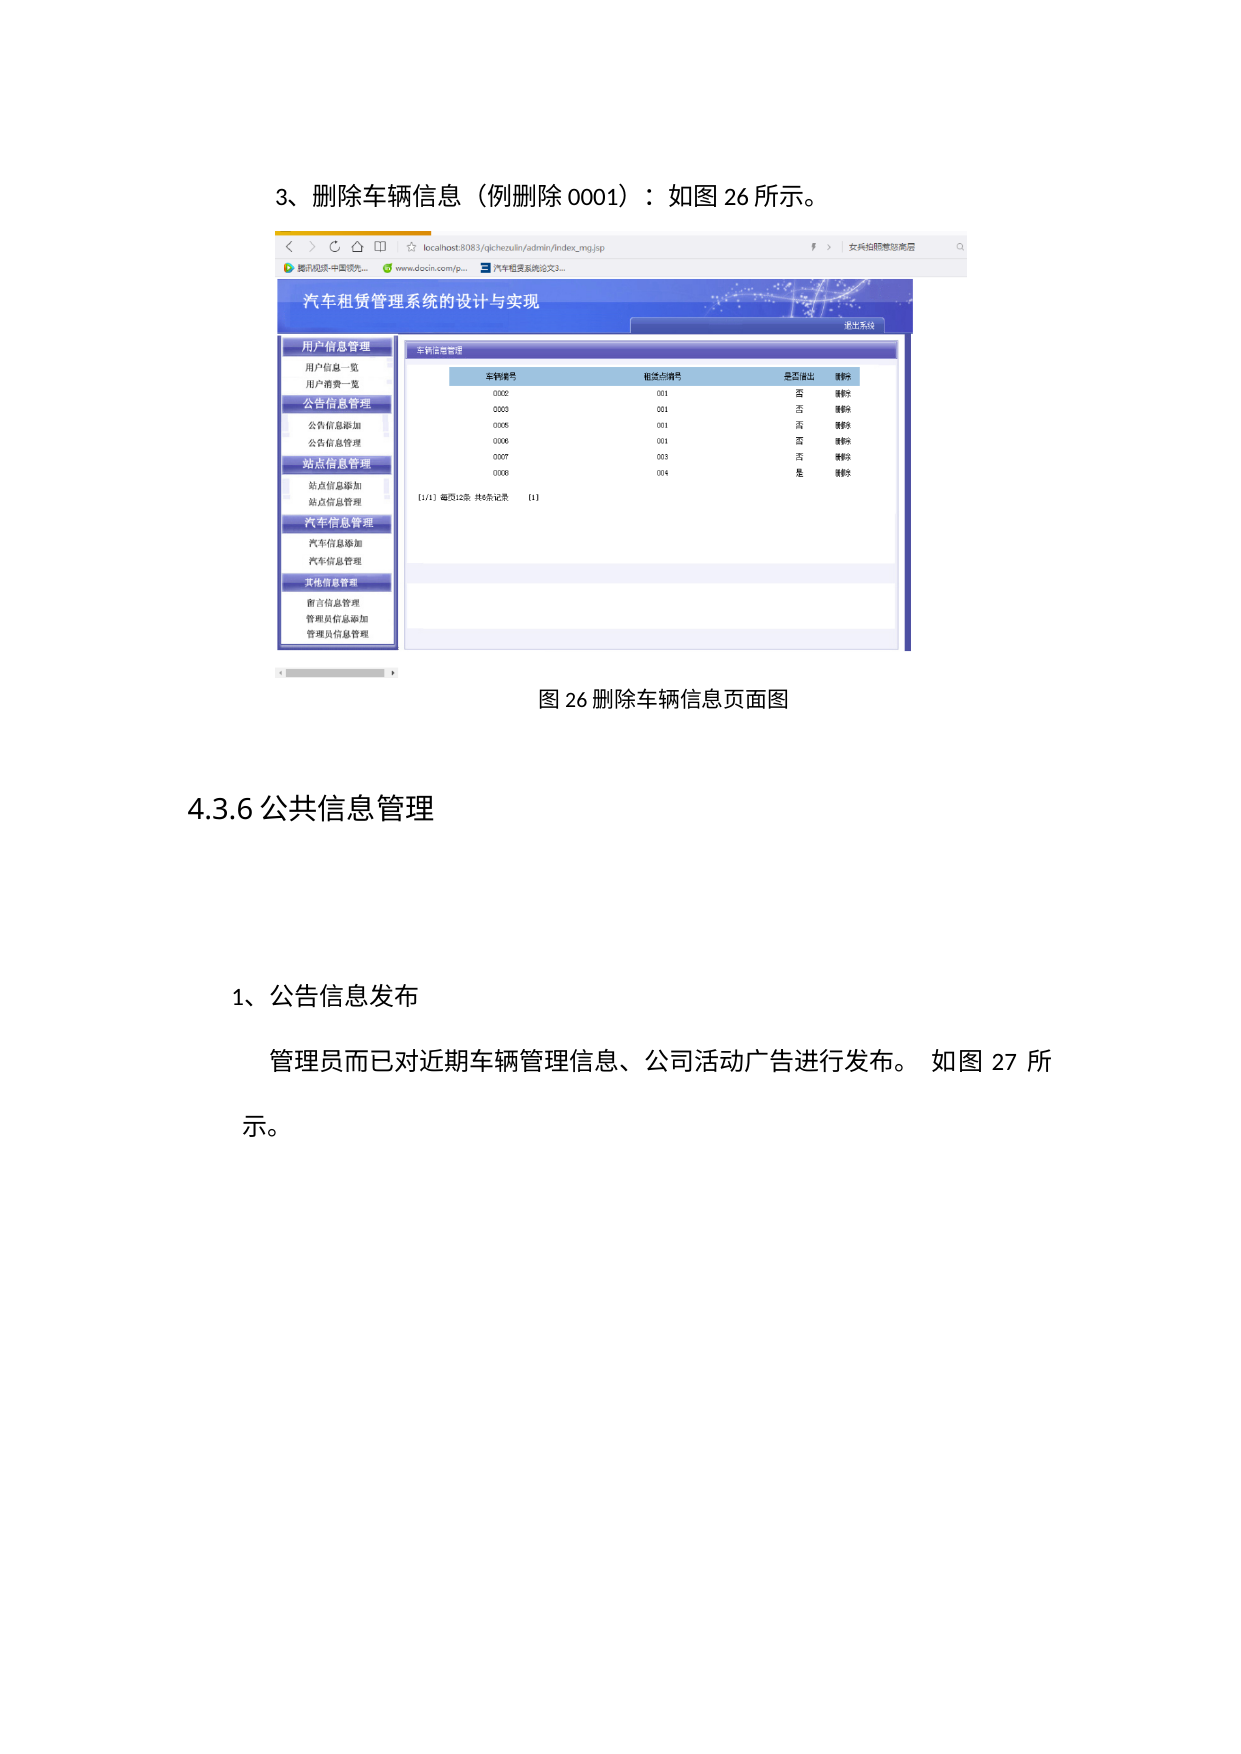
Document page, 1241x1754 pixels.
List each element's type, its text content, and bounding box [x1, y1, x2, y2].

subtitle 4.3.6公共信息管理 [187, 774, 1053, 839]
picture [275, 231, 967, 678]
text 管理员而已对近期车辆管理信息、公司活动广告进行发布。 如图27 所示。 [242, 1027, 1053, 1157]
text 3、删除车辆信息（例删除0001）：如图26 所示。 [231, 162, 1053, 227]
text 图26 删除车辆信息页面图 [231, 682, 1053, 714]
text 1、公告信息发布 [187, 962, 1053, 1027]
